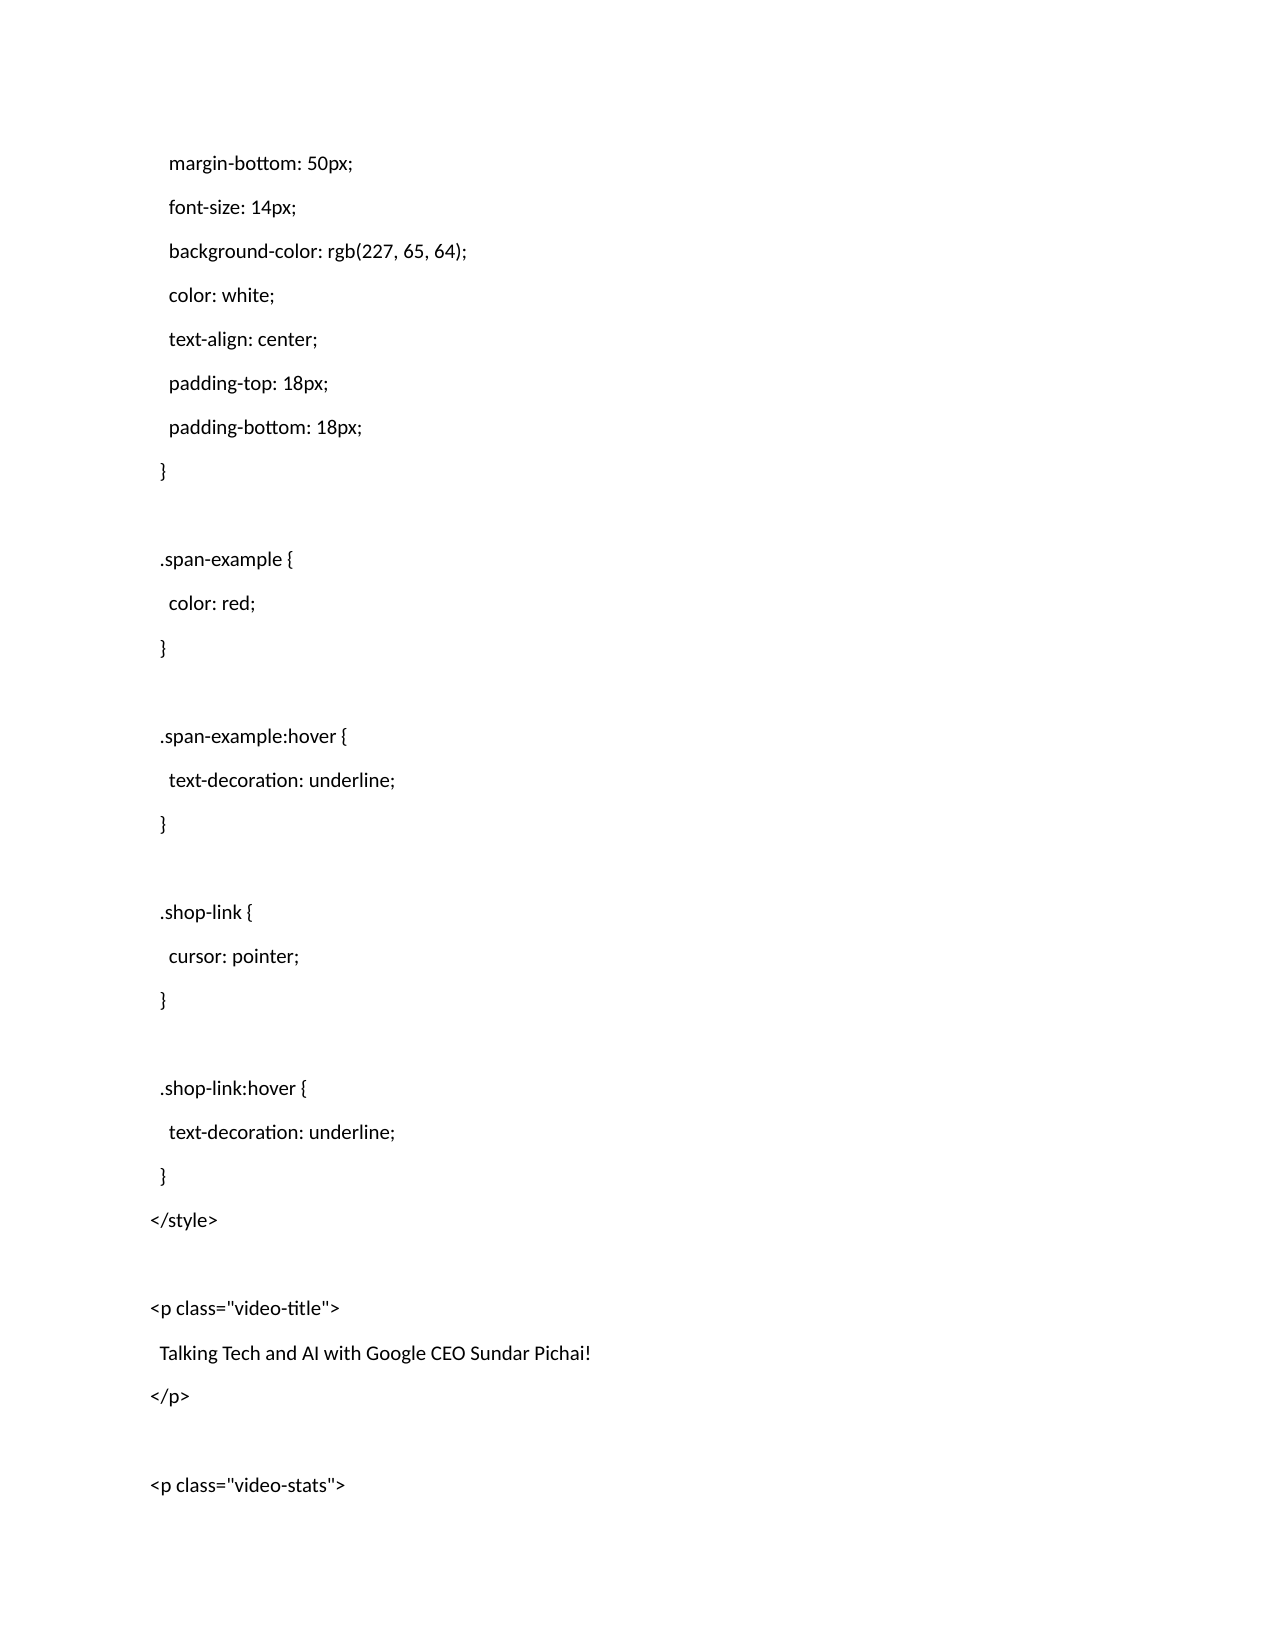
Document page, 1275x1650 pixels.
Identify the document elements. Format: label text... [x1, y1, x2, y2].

text } [150, 811, 1125, 836]
text color: white; [150, 282, 1125, 308]
text padding-top: 18px; [150, 370, 1125, 396]
text } [150, 1163, 1125, 1189]
text </style> [150, 1207, 1125, 1233]
text padding-bottom: 18px; [150, 414, 1125, 440]
text margin-bottom: 50px; [150, 150, 1125, 175]
text text-decoration: underline; [150, 767, 1125, 792]
text text-decoration: underline; [150, 1119, 1125, 1145]
text background-color: rgb(227, 65, 64); [150, 238, 1125, 263]
text } [150, 987, 1125, 1013]
text <p class="video-title"> [150, 1296, 1125, 1321]
text </p> [150, 1384, 1125, 1409]
text Talking Tech and AI with Google CEO Sundar Pichai! [150, 1340, 1125, 1365]
text .span-example:hover { [150, 723, 1125, 748]
text text-align: center; [150, 326, 1125, 352]
text cursor: pointer; [150, 943, 1125, 968]
text .shop-link:hover { [150, 1075, 1125, 1101]
text <p class="video-stats"> [150, 1472, 1125, 1497]
text } [150, 458, 1125, 484]
text } [150, 635, 1125, 660]
text .shop-link { [150, 899, 1125, 924]
text color: red; [150, 591, 1125, 616]
text .span-example { [150, 547, 1125, 572]
text font-size: 14px; [150, 194, 1125, 219]
